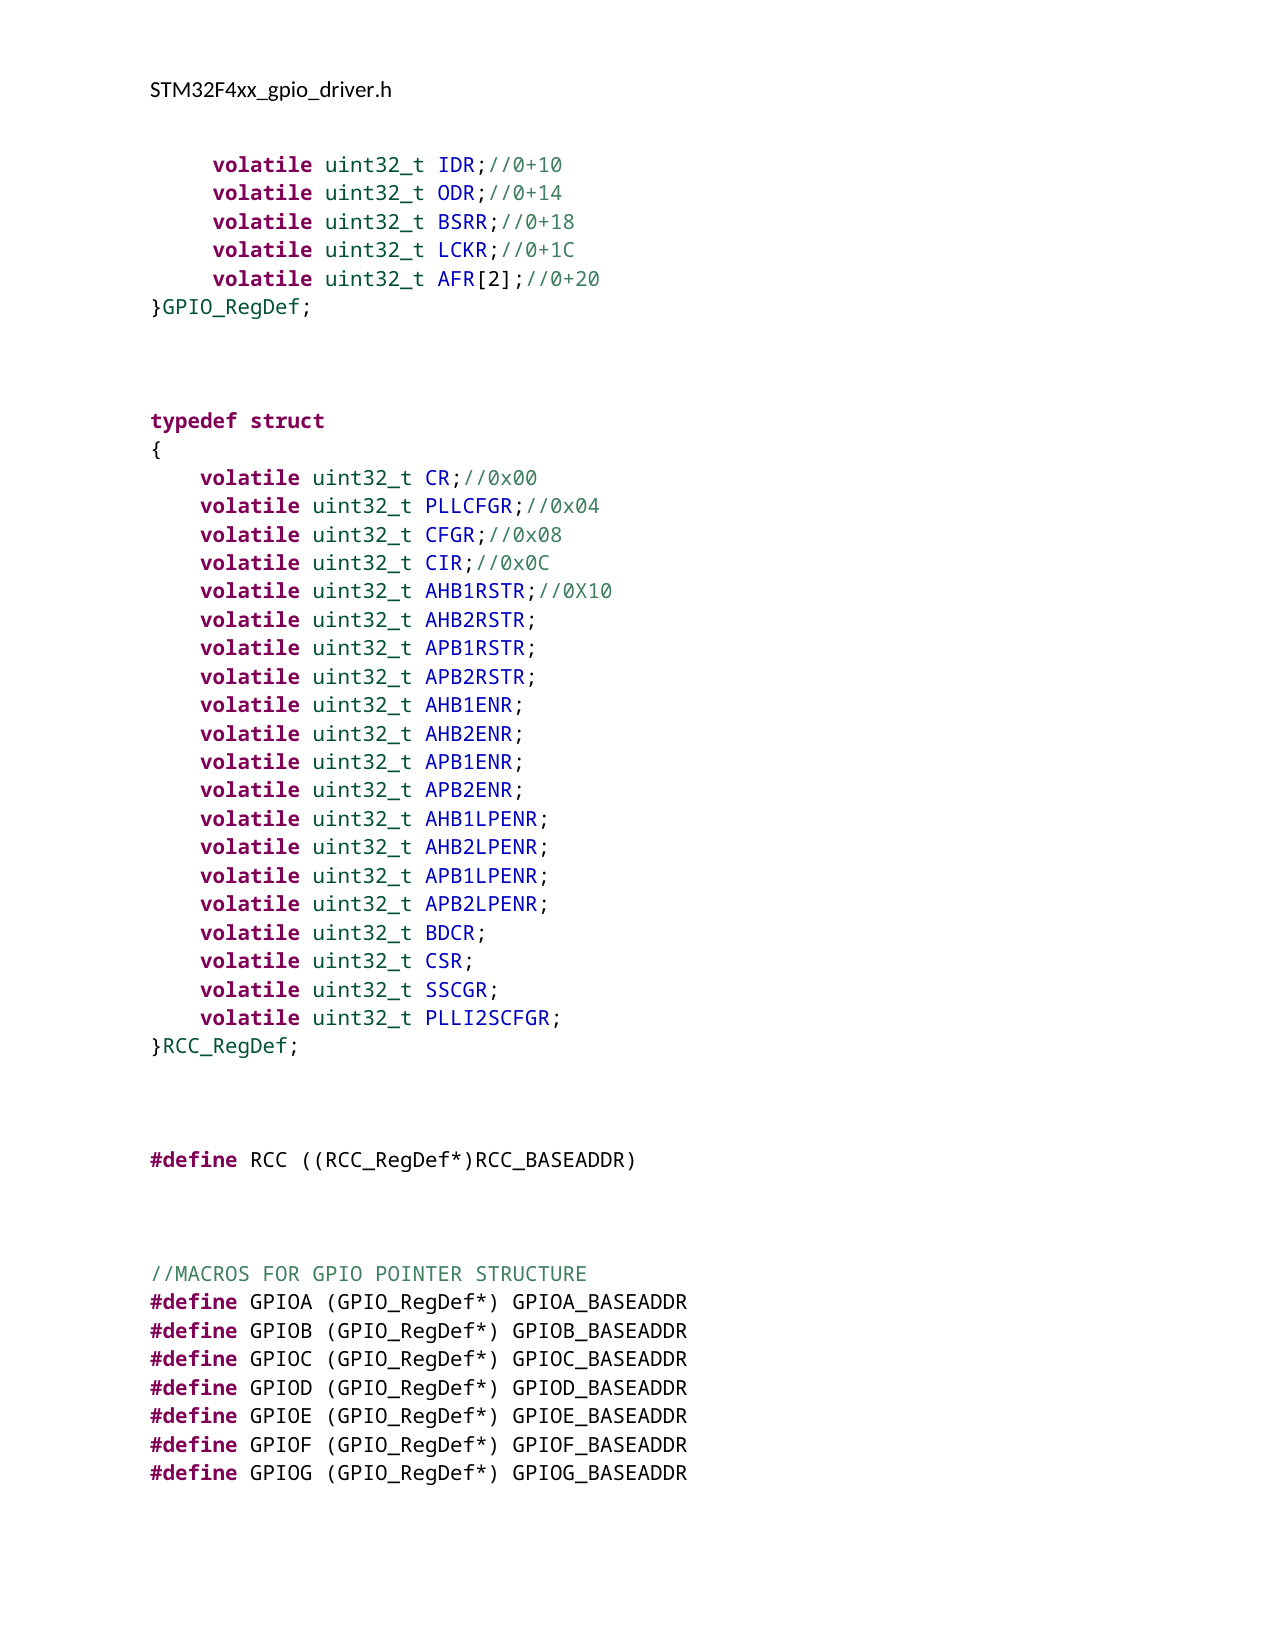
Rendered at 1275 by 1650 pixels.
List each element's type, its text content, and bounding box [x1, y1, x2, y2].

text volatile uint32_t AFR[2];//0+20 [150, 264, 1125, 292]
text volatile uint32_t IDR;//0+10 [150, 150, 1125, 178]
text volatile uint32_t AHB2LPENR; [150, 832, 1125, 861]
text volatile uint32_t APB2RSTR; [150, 662, 1125, 690]
text #define GPIOB (GPIO_RegDef*) GPIOB_BASEADDR [150, 1316, 1125, 1344]
text volatile uint32_t PLLI2SCFGR; [150, 1003, 1125, 1032]
text volatile uint32_t APB1LPENR; [150, 861, 1125, 889]
text volatile uint32_t LCKR;//0+1C [150, 235, 1125, 264]
text volatile uint32_t APB1RSTR; [150, 633, 1125, 662]
text volatile uint32_t SSCGR; [150, 975, 1125, 1003]
text { [150, 434, 1125, 463]
text volatile uint32_t CFGR;//0x08 [150, 520, 1125, 548]
text volatile uint32_t APB1ENR; [150, 747, 1125, 776]
text #define GPIOA (GPIO_RegDef*) GPIOA_BASEADDR [150, 1287, 1125, 1316]
text volatile uint32_t CIR;//0x0C [150, 548, 1125, 577]
text #define GPIOE (GPIO_RegDef*) GPIOE_BASEADDR [150, 1401, 1125, 1430]
text volatile uint32_t APB2LPENR; [150, 889, 1125, 918]
text volatile uint32_t CR;//0x00 [150, 463, 1125, 491]
text #define GPIOG (GPIO_RegDef*) GPIOG_BASEADDR [150, 1458, 1125, 1487]
text volatile uint32_t AHB1LPENR; [150, 804, 1125, 832]
text volatile uint32_t AHB1ENR; [150, 690, 1125, 719]
text typedef struct [150, 406, 1125, 434]
text volatile uint32_t BDCR; [150, 918, 1125, 946]
text volatile uint32_t APB2ENR; [150, 776, 1125, 804]
text #define RCC ((RCC_RegDef*)RCC_BASEADDR) [150, 1145, 1125, 1174]
text }RCC_RegDef; [150, 1032, 1125, 1060]
text volatile uint32_t CSR; [150, 946, 1125, 975]
text volatile uint32_t BSRR;//0+18 [150, 207, 1125, 235]
text #define GPIOC (GPIO_RegDef*) GPIOC_BASEADDR [150, 1344, 1125, 1373]
text volatile uint32_t PLLCFGR;//0x04 [150, 491, 1125, 520]
text volatile uint32_t AHB2ENR; [150, 719, 1125, 747]
text //MACROS FOR GPIO POINTER STRUCTURE [150, 1259, 1125, 1287]
text }GPIO_RegDef; [150, 292, 1125, 321]
text volatile uint32_t AHB2RSTR; [150, 605, 1125, 633]
text volatile uint32_t ODR;//0+14 [150, 178, 1125, 207]
text volatile uint32_t AHB1RSTR;//0X10 [150, 577, 1125, 605]
text #define GPIOF (GPIO_RegDef*) GPIOF_BASEADDR [150, 1430, 1125, 1458]
text #define GPIOD (GPIO_RegDef*) GPIOD_BASEADDR [150, 1373, 1125, 1401]
